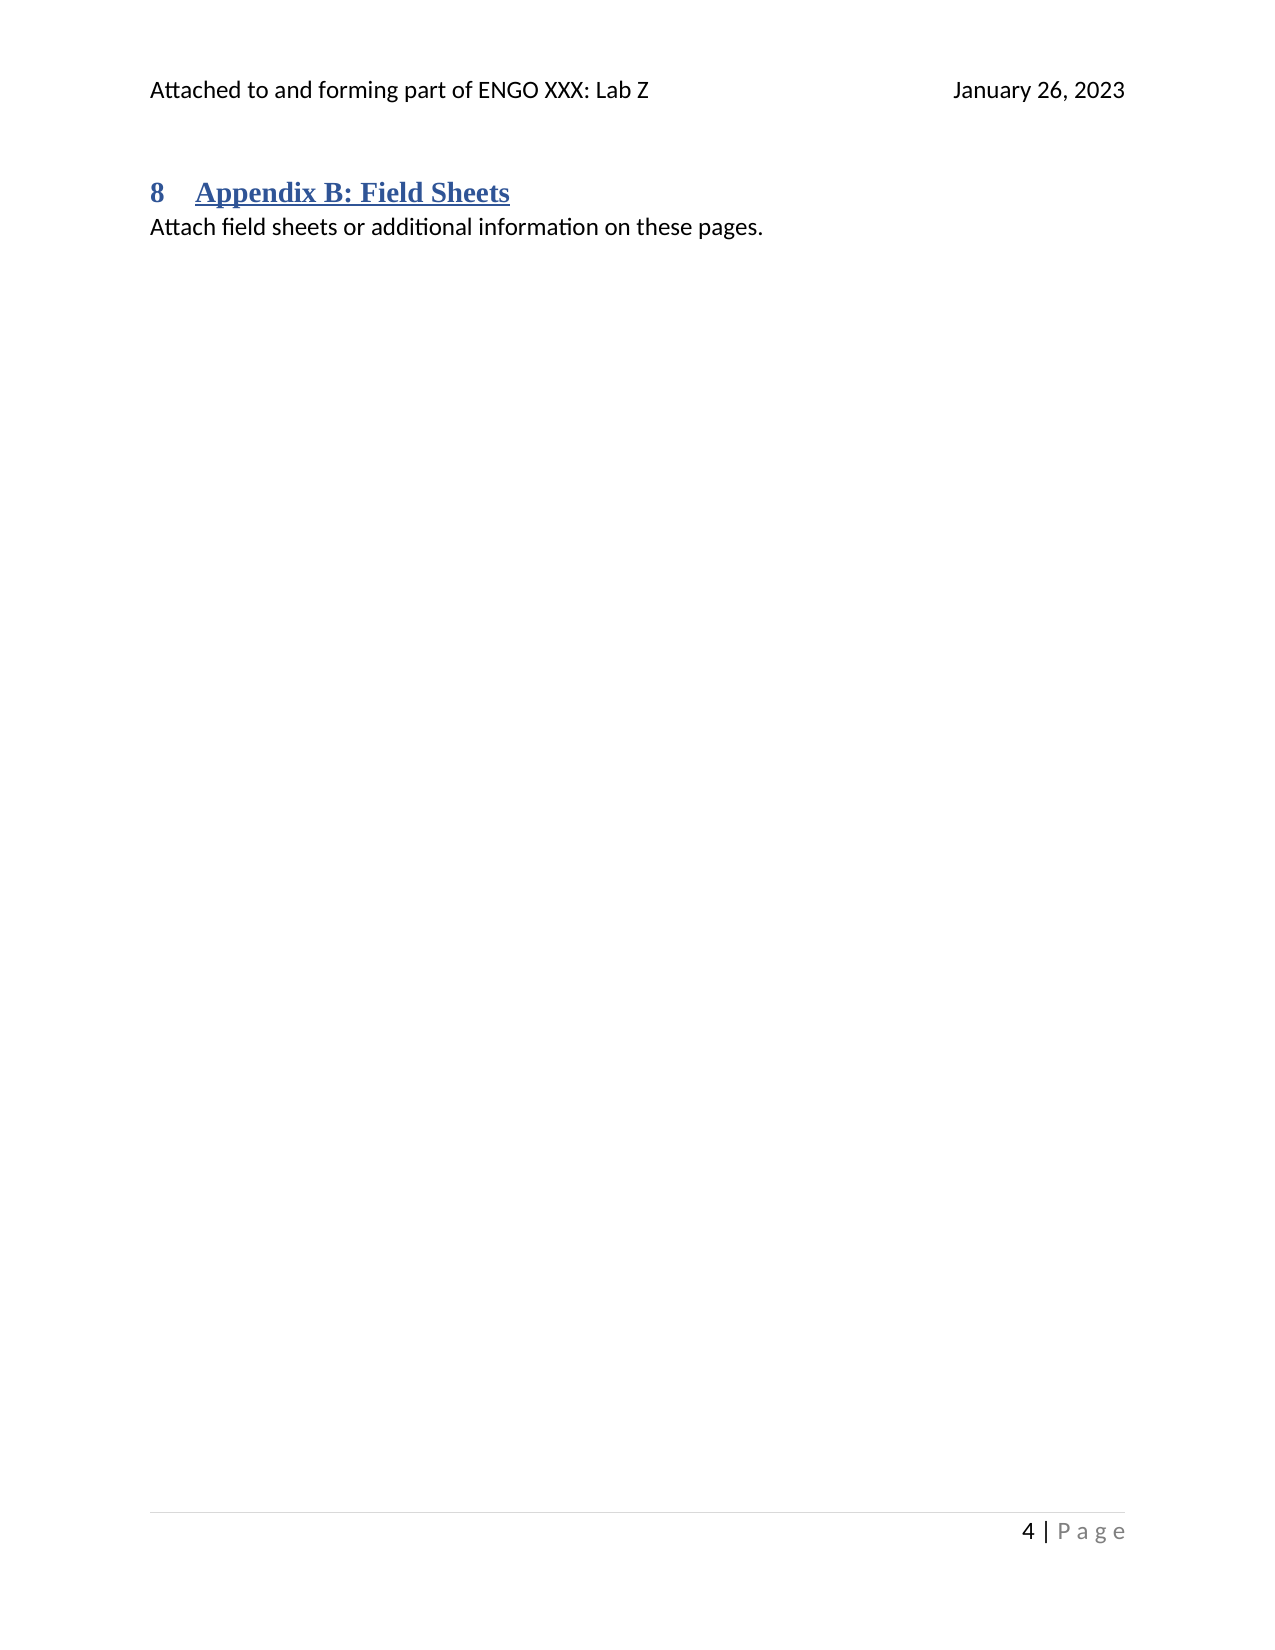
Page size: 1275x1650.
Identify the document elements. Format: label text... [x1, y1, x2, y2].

subtitle Appendix B: Field Sheets [150, 175, 1125, 208]
text Attach field sheets or additional information on these pages. [150, 211, 1125, 242]
